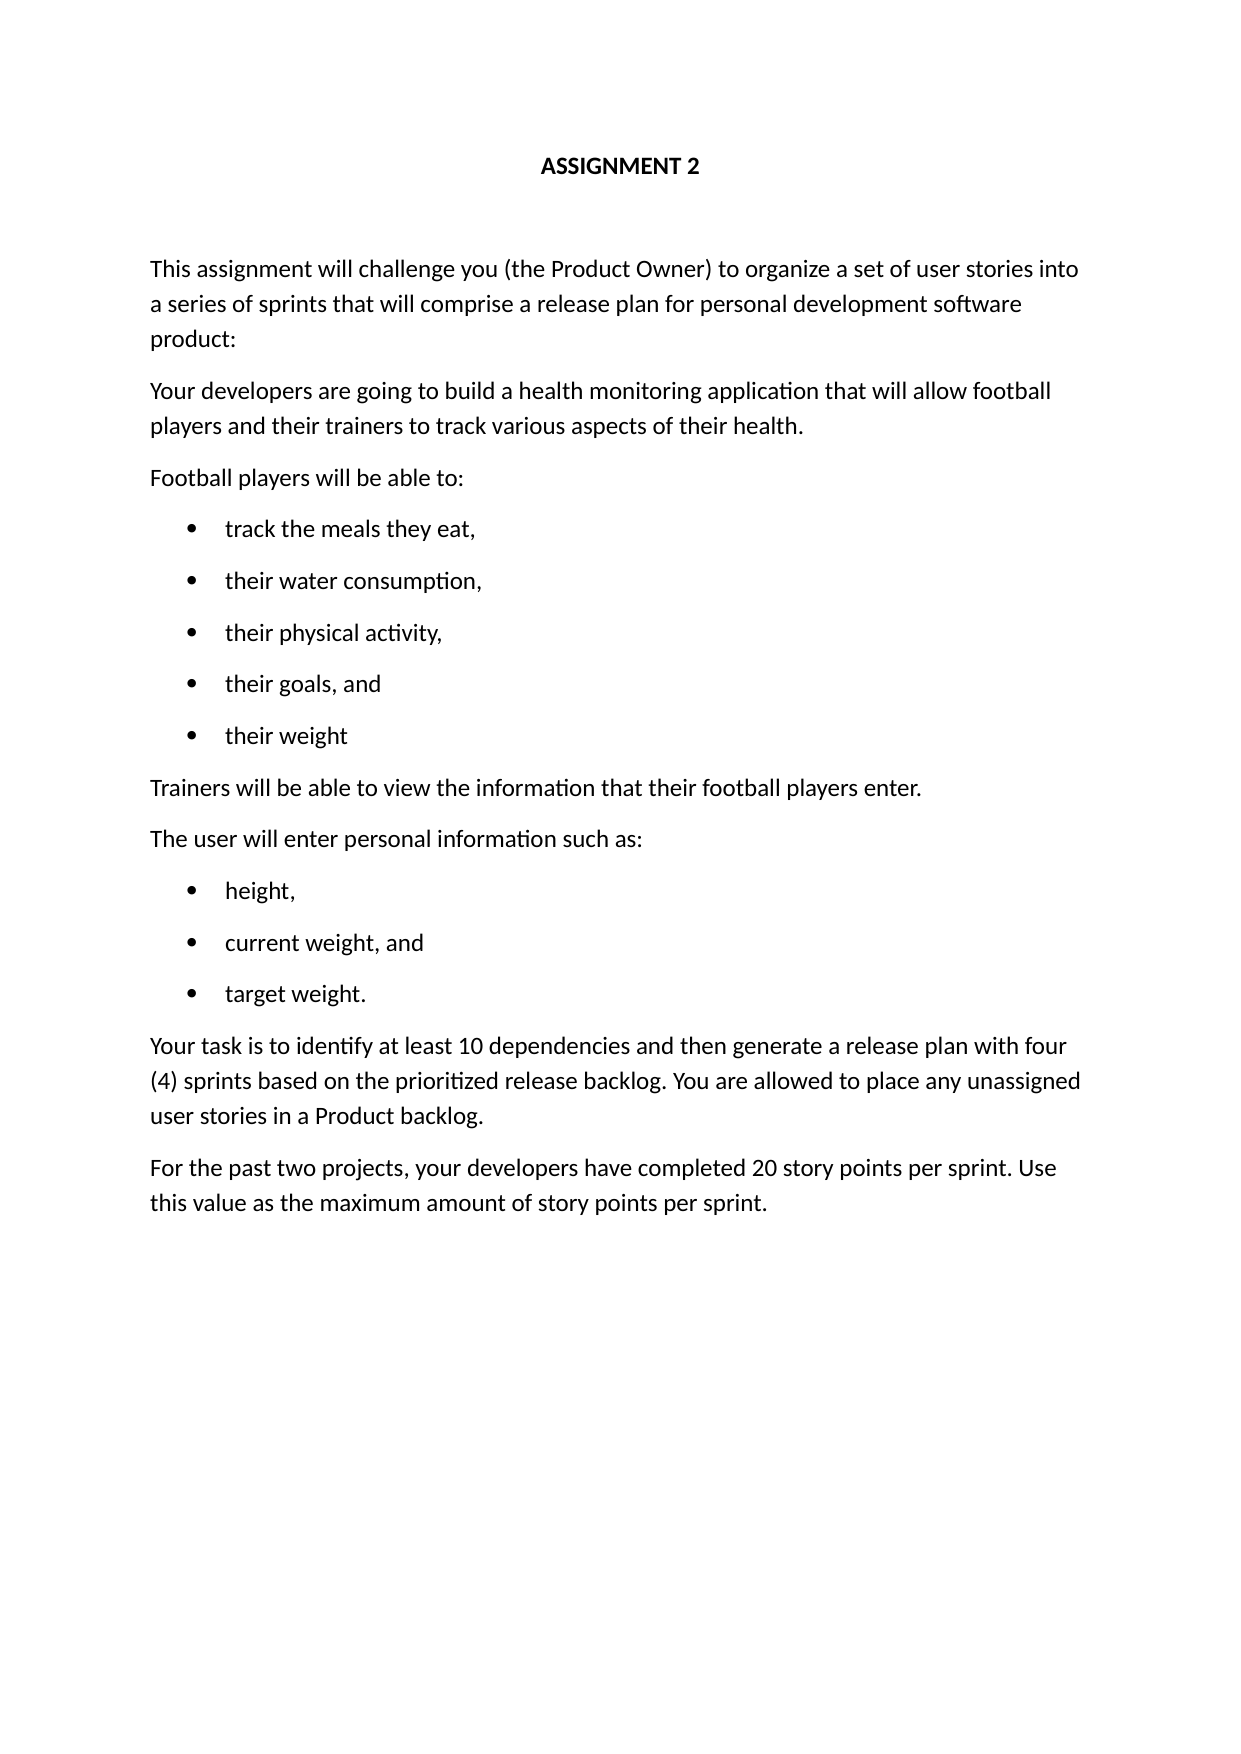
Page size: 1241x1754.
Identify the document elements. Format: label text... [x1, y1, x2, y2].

text For the past two projects, your developers have completed 20 story points per sprint. Use this value as the maximum amount of story points per sprint. [150, 1152, 1090, 1217]
list their water consumption, [187, 565, 1090, 596]
list their weight [187, 720, 1090, 751]
list track the meals they eat, [187, 513, 1090, 544]
text The user will enter personal information such as: [150, 823, 1090, 854]
text This assignment will challenge you (the Product Owner) to organize a set of user stories into a series of sprints that will comprise a release plan for personal development software product: [150, 253, 1090, 354]
list height, [187, 875, 1090, 906]
list target weight. [187, 978, 1090, 1009]
text Football players will be able to: [150, 462, 1090, 492]
text Your developers are going to build a health monitoring application that will allow football players and their trainers to track various aspects of their health. [150, 375, 1090, 441]
list their physical activity, [187, 617, 1090, 647]
text ASSIGNMENT 2 [150, 150, 1090, 181]
text Your task is to identify at least 10 dependencies and then generate a release plan with four (4) sprints based on the prioritized release backlog. You are allowed to place any unassigned user stories in a Product backlog. [150, 1030, 1090, 1131]
list their goals, and [187, 668, 1090, 699]
list current weight, and [187, 927, 1090, 957]
text Trainers will be able to view the information that their football players enter. [150, 772, 1090, 802]
